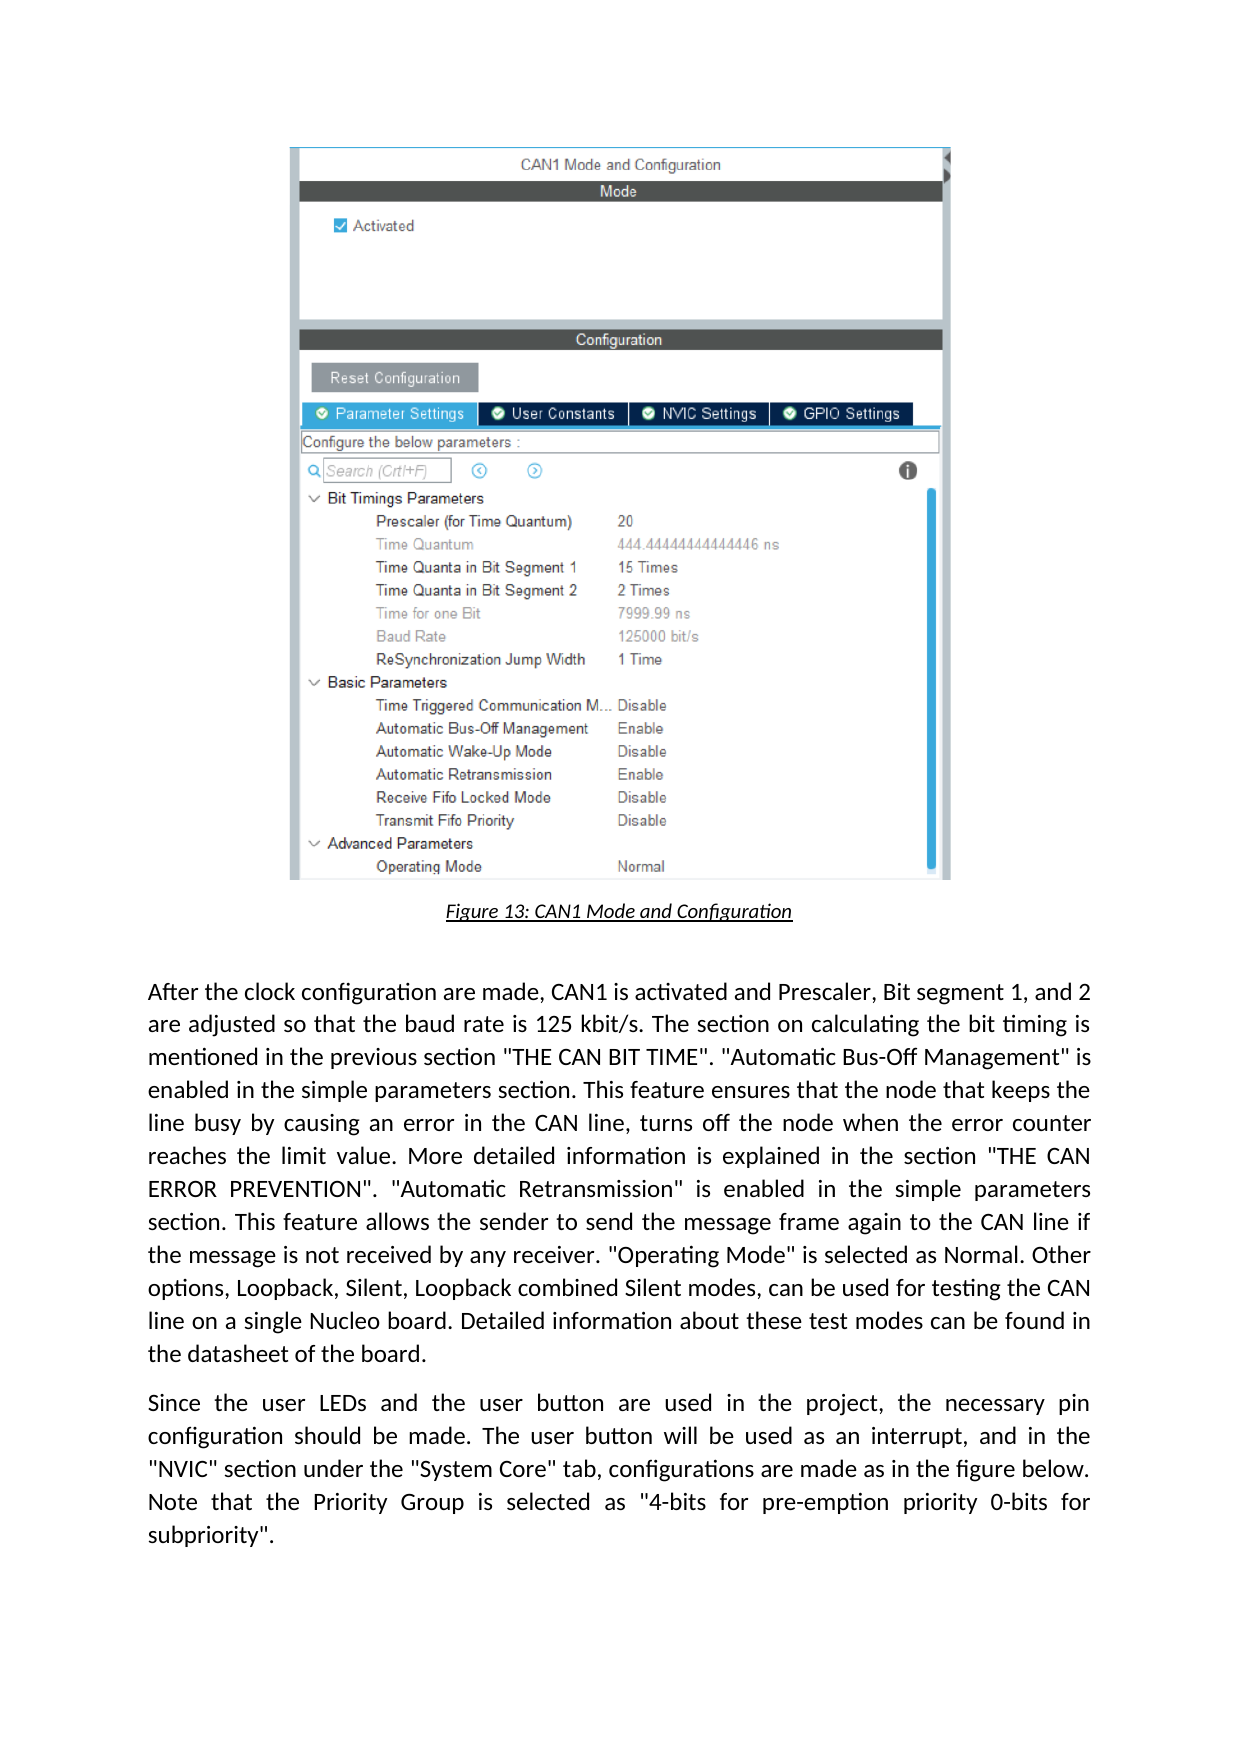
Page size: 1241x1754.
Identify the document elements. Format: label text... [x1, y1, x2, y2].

picture [289, 147, 951, 880]
text Figure 13: CAN1 Mode and Configuration [148, 899, 1093, 924]
text After the clock configuration are made, CAN1 is activated and Prescaler, Bit segment 1, and 2 are adjusted so that the baud rate is 125 kbit/s. The section on calculating the bit timing is mentioned in the previous section "THE CAN BIT TIME". "Automatic Bus-Off Management" is enabled in the simple parameters section. This feature ensures that the node that keeps the line busy by causing an error in the CAN line, turns off the node when the error counter reaches the limit value. More detailed information is explained in the section "THE CAN ERROR PREVENTION". "Automatic Retransmission" is enabled in the simple parameters section. This feature allows the sender to send the message frame again to the CAN line if the message is not received by any receiver. "Operating Mode" is selected as Normal. Other options, Loopback, Silent, Loopback combined Silent modes, can be used for testing the CAN line on a single Nucleo board. Detailed information about these test modes can be found in the datasheet of the board. [148, 976, 1093, 1368]
text Since the user LEDs and the user button are used in the project, the necessary pin configuration should be made. The user button will be used as an interrupt, and in the "NVIC" section under the "System Core" tab, configurations are made as in the figure below. Note that the Priority Group is selected as "4-bits for pre-emption priority 0-bits for subpriority". [148, 1387, 1093, 1549]
